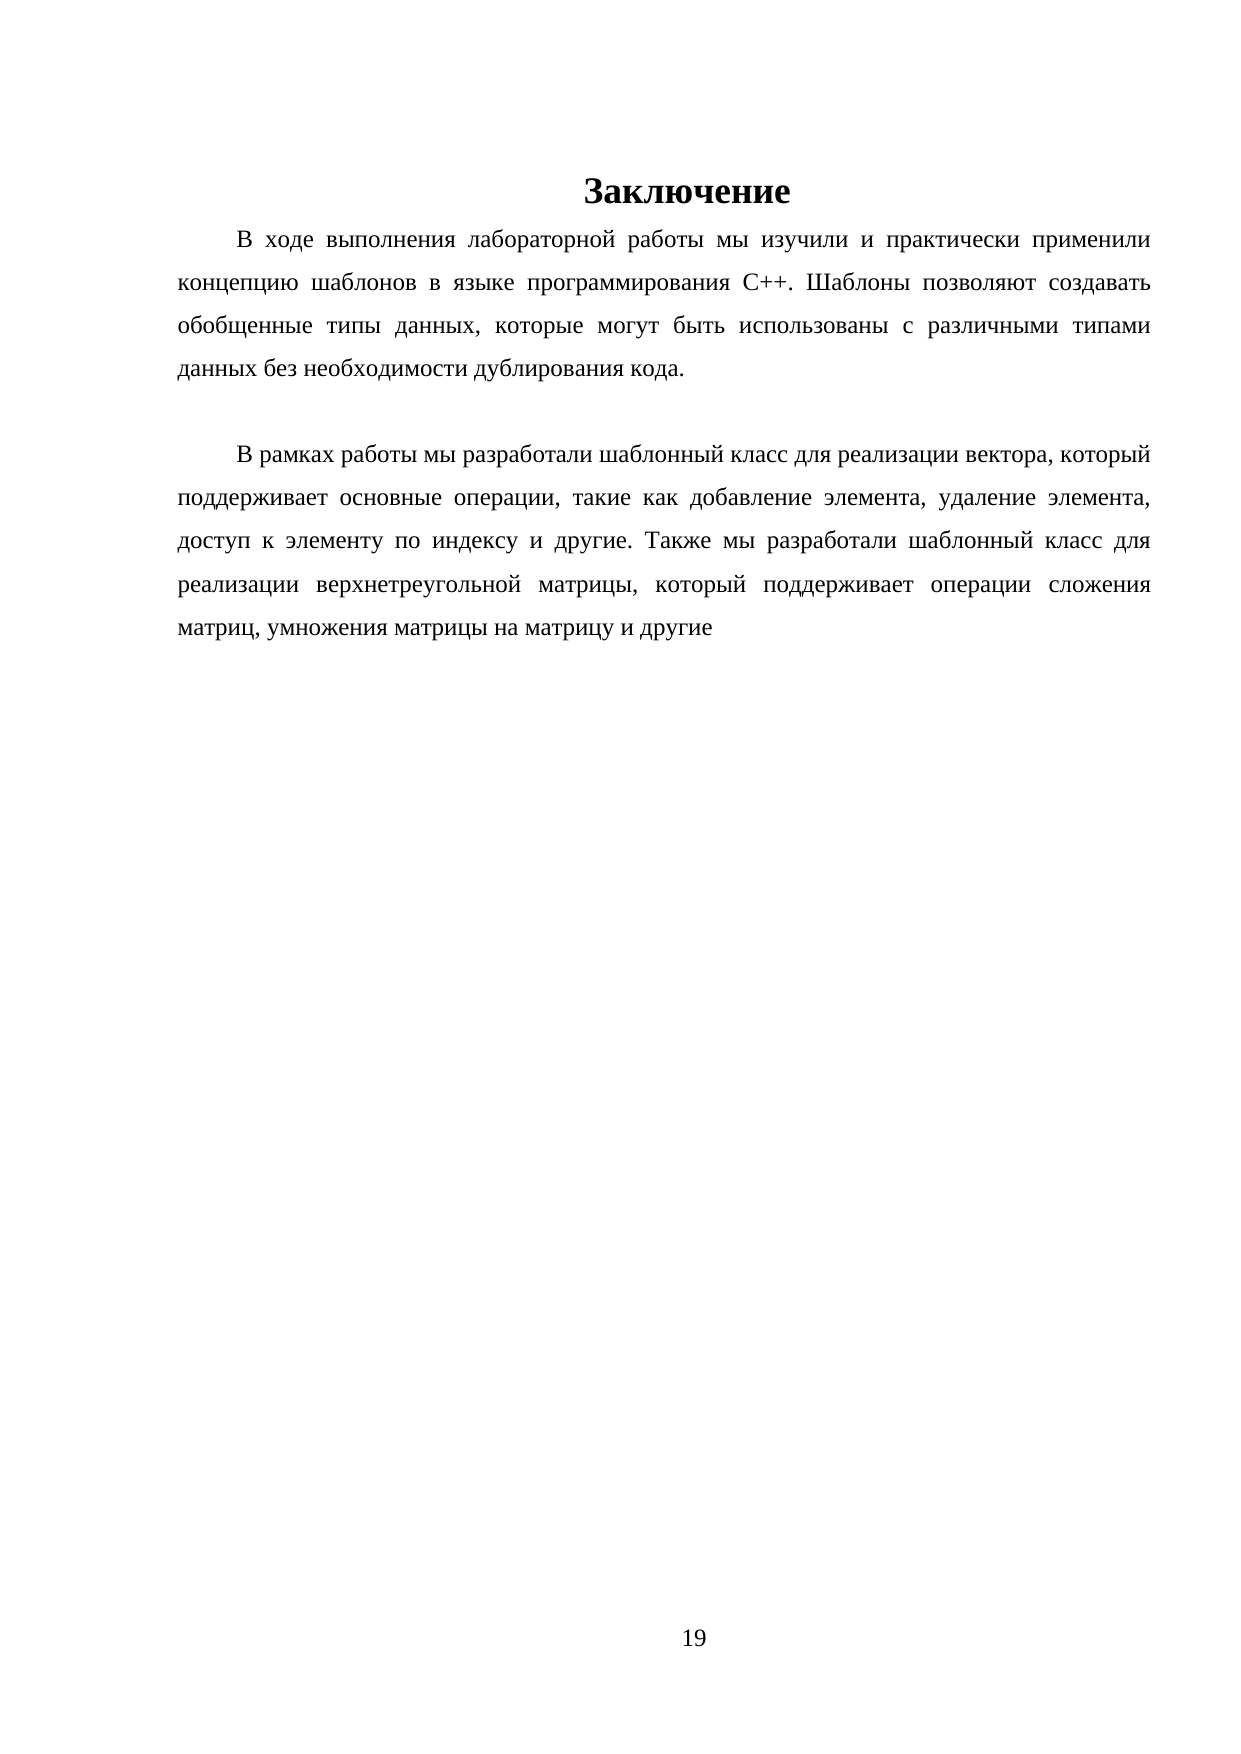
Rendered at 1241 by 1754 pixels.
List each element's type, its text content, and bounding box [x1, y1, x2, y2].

text В ходе выполнения лабораторной работы мы изучили и практически применили концепцию шаблонов в языке программирования C++. Шаблоны позволяют создавать обобщенные типы данных, которые могут быть использованы с различными типами данных без необходимости дублирования кода. [177, 224, 1152, 382]
text В рамках работы мы разработали шаблонный класс для реализации вектора, который поддерживает основные операции, такие как добавление элемента, удаление элемента, доступ к элементу по индексу и другие. Также мы разработали шаблонный класс для реализации верхнетреугольной матрицы, который поддерживает операции сложения матриц, умножения матрицы на матрицу и другие [177, 439, 1152, 641]
subtitle Заключение [222, 168, 1152, 211]
